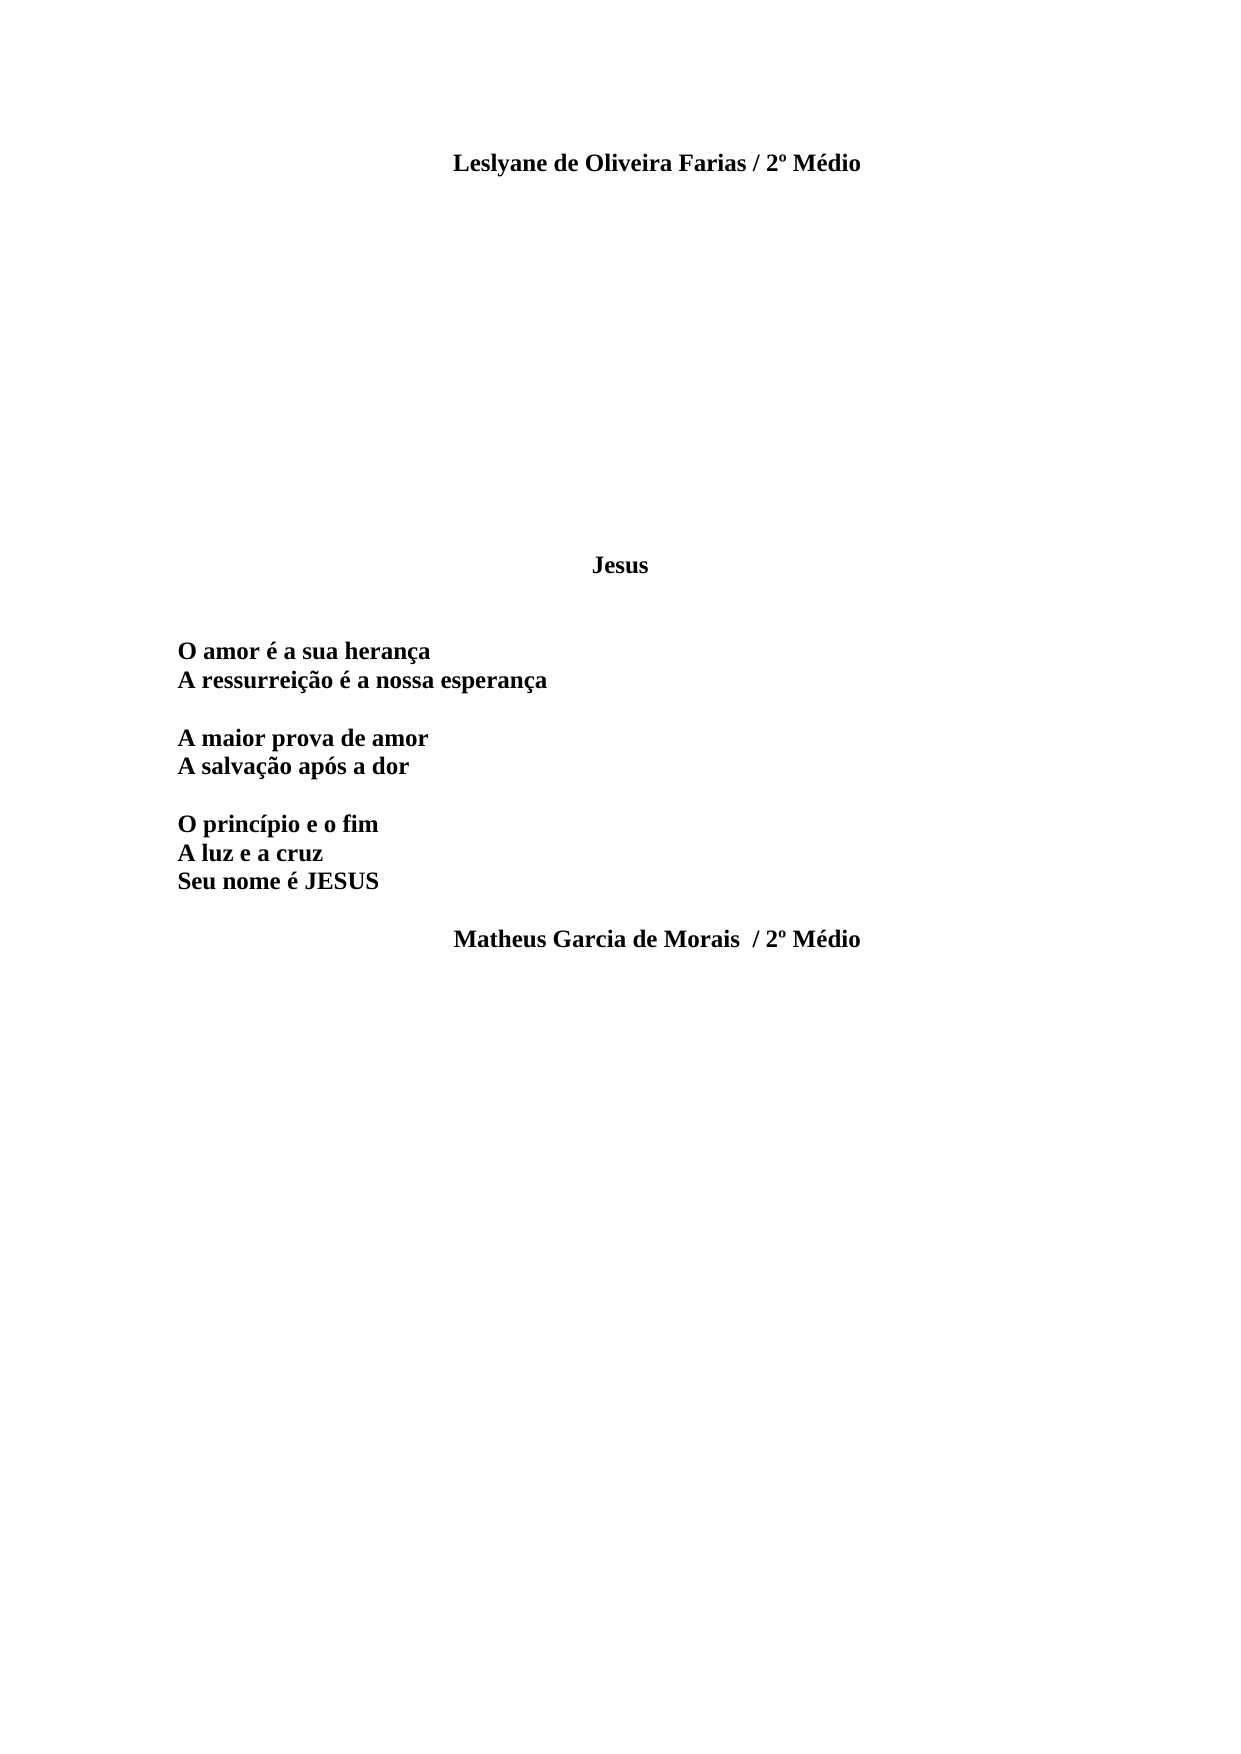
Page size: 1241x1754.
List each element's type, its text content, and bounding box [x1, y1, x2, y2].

text O princípio e o fim [177, 809, 1063, 838]
text O amor é a sua herança [177, 636, 1063, 665]
text A maior prova de amor [177, 723, 1063, 751]
text Jesus [177, 550, 1063, 579]
text A salvação após a dor [177, 751, 1063, 780]
text Seu nome é JESUS [177, 866, 1063, 895]
text A luz e a cruz [177, 838, 1063, 866]
text A ressurreição é a nossa esperança [177, 665, 1063, 694]
text Leslyane de Oliveira Farias / 2º Médio [251, 148, 1063, 176]
text Matheus Garcia de Morais / 2º Médio [251, 924, 1063, 953]
